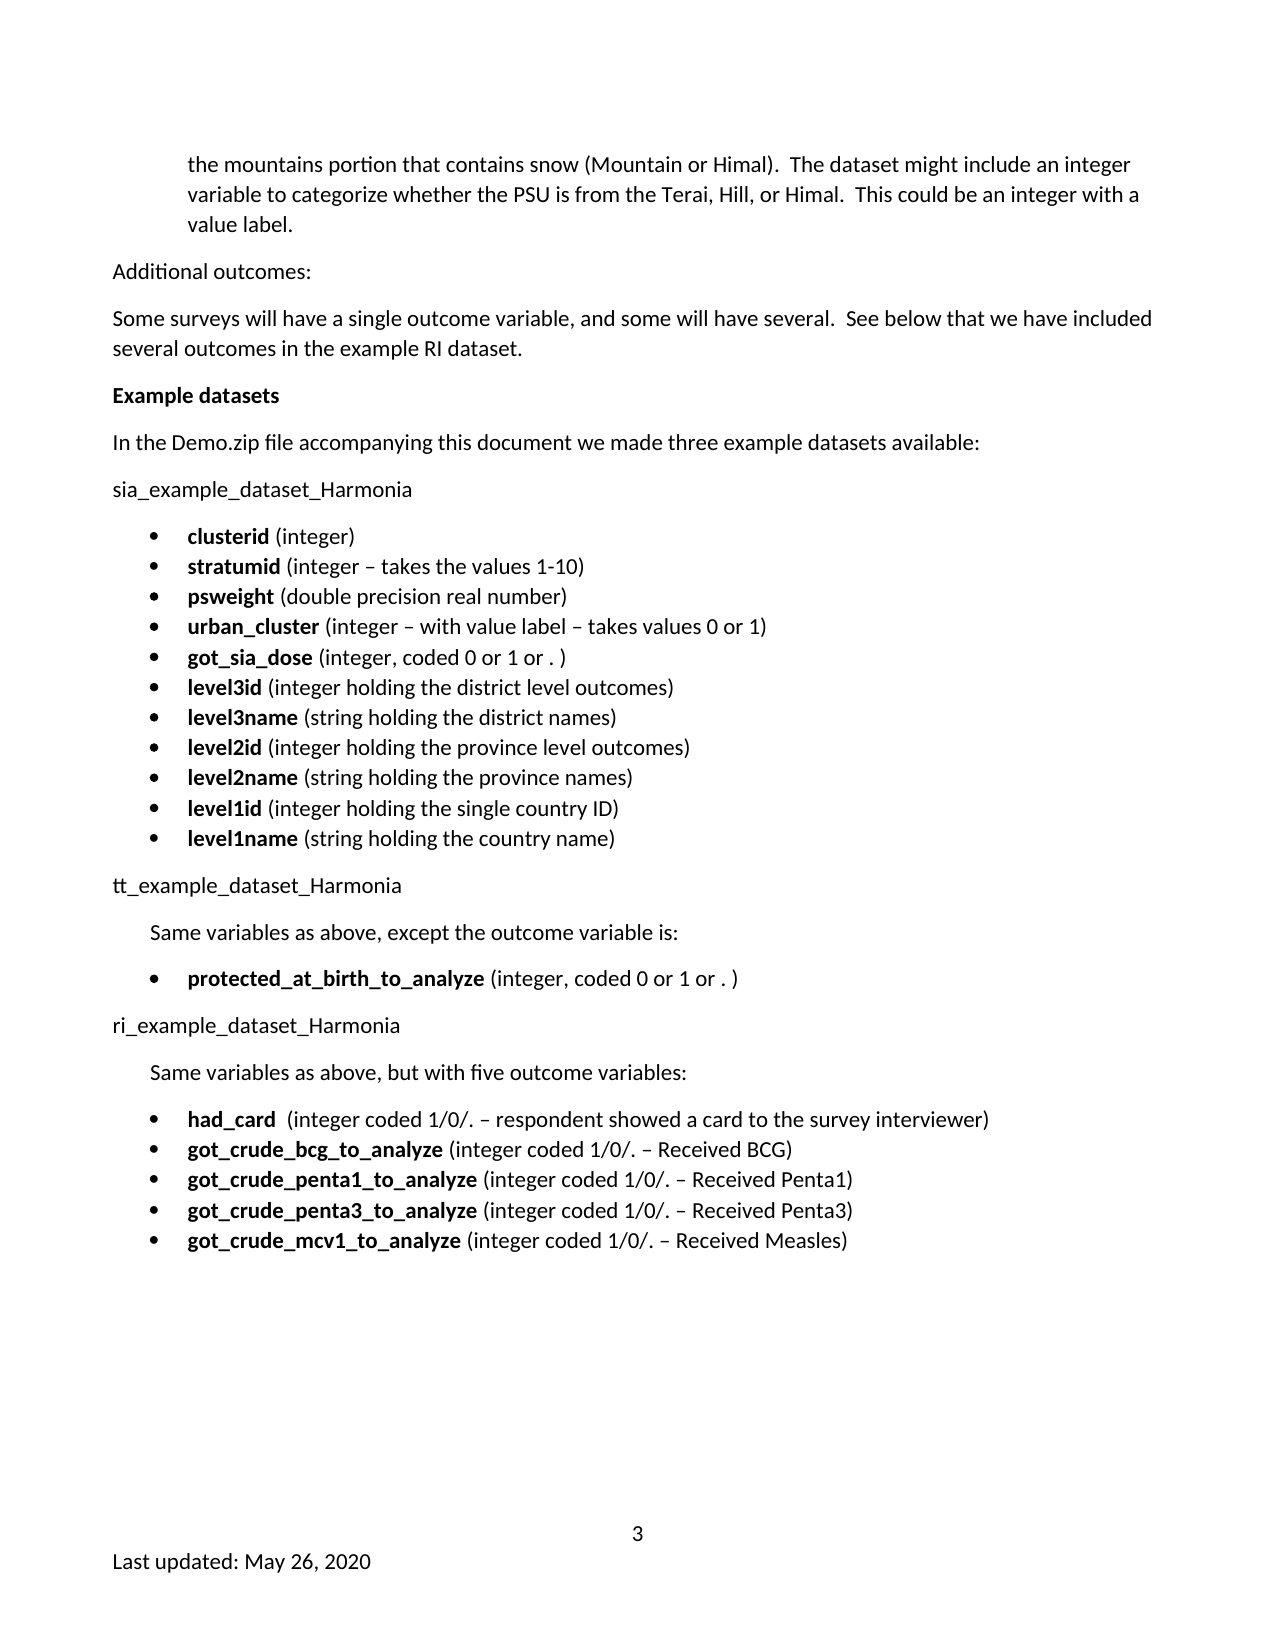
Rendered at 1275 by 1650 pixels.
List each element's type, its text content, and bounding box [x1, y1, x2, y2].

list clusterid (integer) [150, 522, 1162, 550]
text Example datasets [112, 381, 1162, 409]
text ri_example_dataset_Harmonia [112, 1011, 1162, 1039]
text Same variables as above, but with five outcome variables: [112, 1058, 1162, 1086]
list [187, 150, 1162, 238]
list level2name (string holding the province names) [150, 763, 1162, 792]
list got_crude_penta3_to_analyze (integer coded 1/0/. – Received Penta3) [150, 1196, 1162, 1224]
text tt_example_dataset_Harmonia [112, 871, 1162, 899]
list level3id (integer holding the district level outcomes) [150, 673, 1162, 701]
list level1name (string holding the country name) [150, 824, 1162, 852]
list level1id (integer holding the single country ID) [150, 794, 1162, 822]
list got_crude_penta1_to_analyze (integer coded 1/0/. – Received Penta1) [150, 1166, 1162, 1194]
list had_card (integer coded 1/0/. – respondent showed a card to the survey interviewer) [150, 1105, 1162, 1133]
list urban_cluster (integer – with value label – takes values 0 or 1) [150, 612, 1162, 641]
list psweight (double precision real number) [150, 582, 1162, 610]
text Additional outcomes: [112, 257, 1162, 285]
text Some surveys will have a single outcome variable, and some will have several. See below that we have included several outcomes in the example RI dataset. [112, 304, 1162, 362]
list got_sia_dose (integer, coded 0 or 1 or . ) [150, 643, 1162, 671]
list level3name (string holding the district names) [150, 703, 1162, 731]
text sia_example_dataset_Harmonia [112, 475, 1162, 503]
text In the Demo.zip file accompanying this document we made three example datasets available: [112, 428, 1162, 456]
list level2id (integer holding the province level outcomes) [150, 733, 1162, 761]
list protected_at_birth_to_analyze (integer, coded 0 or 1 or . ) [150, 964, 1162, 993]
list got_crude_bcg_to_analyze (integer coded 1/0/. – Received BCG) [150, 1135, 1162, 1163]
text Same variables as above, except the outcome variable is: [112, 918, 1162, 946]
list got_crude_mcv1_to_analyze (integer coded 1/0/. – Received Measles) [150, 1226, 1162, 1254]
list stratumid (integer – takes the values 1-10) [150, 552, 1162, 580]
